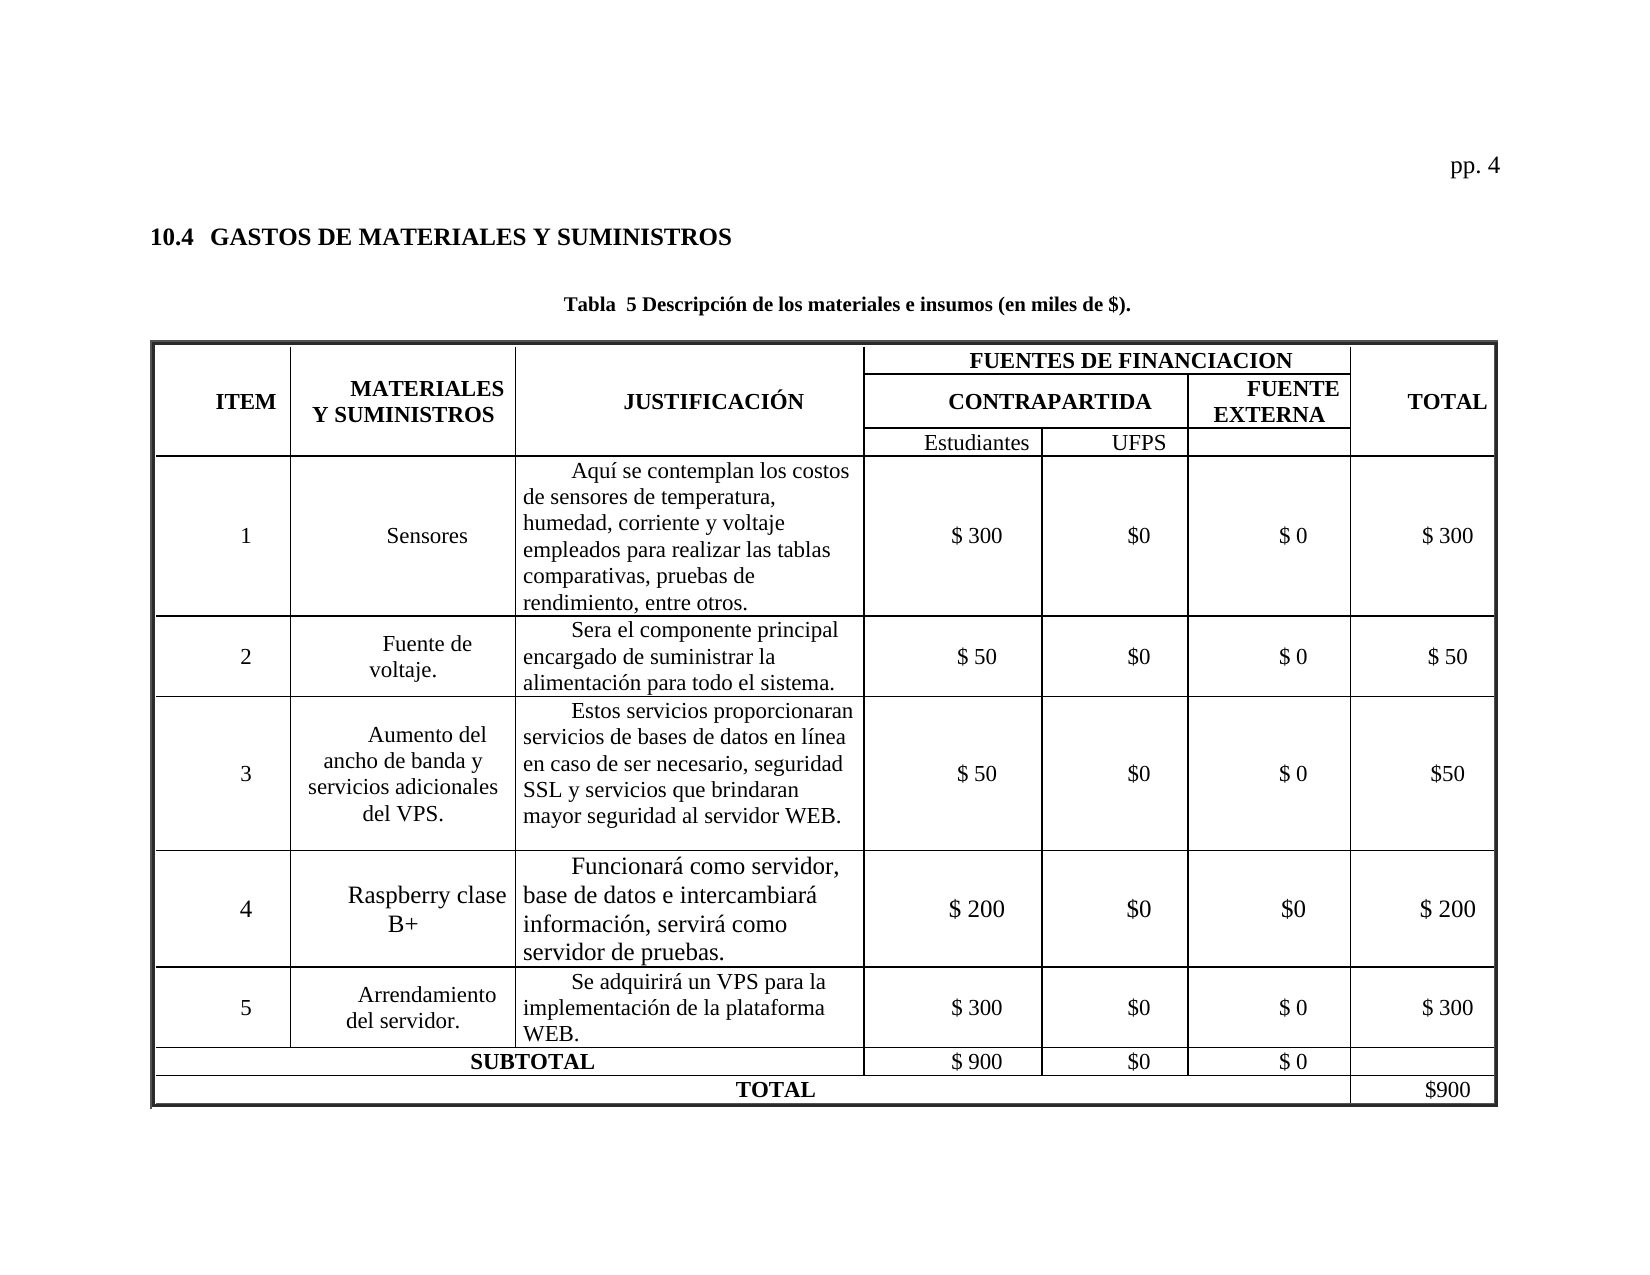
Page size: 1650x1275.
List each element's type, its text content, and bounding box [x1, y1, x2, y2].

table_cell Estudiantes [865, 429, 1041, 455]
table_cell $ 300 [865, 968, 1041, 1047]
table_cell CONTRAPARTIDA [865, 375, 1187, 427]
table_cell 1 [156, 457, 290, 615]
table_cell Se adquirirá un VPS para la implementación de la plataforma WEB. [516, 968, 863, 1047]
table_cell Fuente de voltaje. [291, 617, 515, 696]
table_cell $ 0 [1189, 617, 1350, 696]
table_header TOTAL [1351, 347, 1494, 455]
table_cell $ 200 [1351, 851, 1494, 966]
table_cell 4 [156, 851, 290, 966]
table_cell [1351, 1048, 1494, 1075]
table_cell Aquí se contemplan los costos de sensores de temperatura, humedad, corriente y voltaje empleados para realizar las tablas comparativas, pruebas de rendimiento, entre otros. [516, 457, 863, 615]
table_cell Arrendamiento del servidor. [291, 968, 515, 1047]
table_cell $0 [1189, 851, 1350, 966]
table_cell $0 [1043, 1048, 1187, 1075]
table_header JUSTIFICACIÓN [516, 347, 863, 455]
table_cell $ 50 [865, 697, 1041, 850]
table_cell $ 0 [1189, 697, 1350, 850]
table_cell $ 900 [865, 1048, 1041, 1075]
table_cell 2 [156, 617, 290, 696]
table_cell $0 [1043, 851, 1187, 966]
table_cell $ 300 [865, 457, 1041, 615]
table_cell $ 0 [1189, 968, 1350, 1047]
table_cell Funcionará como servidor, base de datos e intercambiará información, servirá como servidor de pruebas. [516, 851, 863, 966]
table_header ITEM [156, 347, 290, 455]
table_cell $0 [1043, 617, 1187, 696]
table_cell $0 [1043, 968, 1187, 1047]
table_cell $ 300 [1351, 968, 1494, 1047]
text Tabla 5 Descripción de los materiales e insumos (en miles de $). [150, 292, 1500, 316]
table_cell $ 200 [865, 851, 1041, 966]
table_cell Sera el componente principal encargado de suministrar la alimentación para todo el sistema. [516, 617, 863, 696]
table_cell $0 [1043, 457, 1187, 615]
table_cell $0 [1043, 697, 1187, 850]
table_header FUENTES DE FINANCIACION [865, 347, 1350, 373]
table_cell FUENTE EXTERNA [1189, 375, 1350, 427]
table_cell Raspberry clase B+ [291, 851, 515, 966]
table_cell $ 300 [1351, 457, 1494, 615]
table_cell 5 [156, 968, 290, 1047]
table_cell 3 [156, 697, 290, 850]
table_cell [1189, 429, 1350, 455]
table_cell $900 [1351, 1076, 1494, 1103]
table_header MATERIALES Y SUMINISTROS [291, 347, 515, 455]
table_cell $50 [1351, 697, 1494, 850]
table_cell SUBTOTAL [156, 1048, 863, 1075]
table_cell TOTAL [156, 1076, 1350, 1103]
subtitle GASTOS DE MATERIALES Y SUMINISTROS [150, 222, 1500, 251]
table_cell $ 50 [1351, 617, 1494, 696]
table_cell Aumento del ancho de banda y servicios adicionales del VPS. [291, 697, 515, 850]
table_cell UFPS [1043, 429, 1187, 455]
table_cell $ 50 [865, 617, 1041, 696]
table_cell $ 0 [1189, 457, 1350, 615]
table_cell Sensores [291, 457, 515, 615]
table_cell $ 0 [1189, 1048, 1350, 1075]
table_cell Estos servicios proporcionaran servicios de bases de datos en línea en caso de ser necesario, seguridad SSL y servicios que brindaran mayor seguridad al servidor WEB. [516, 697, 863, 850]
